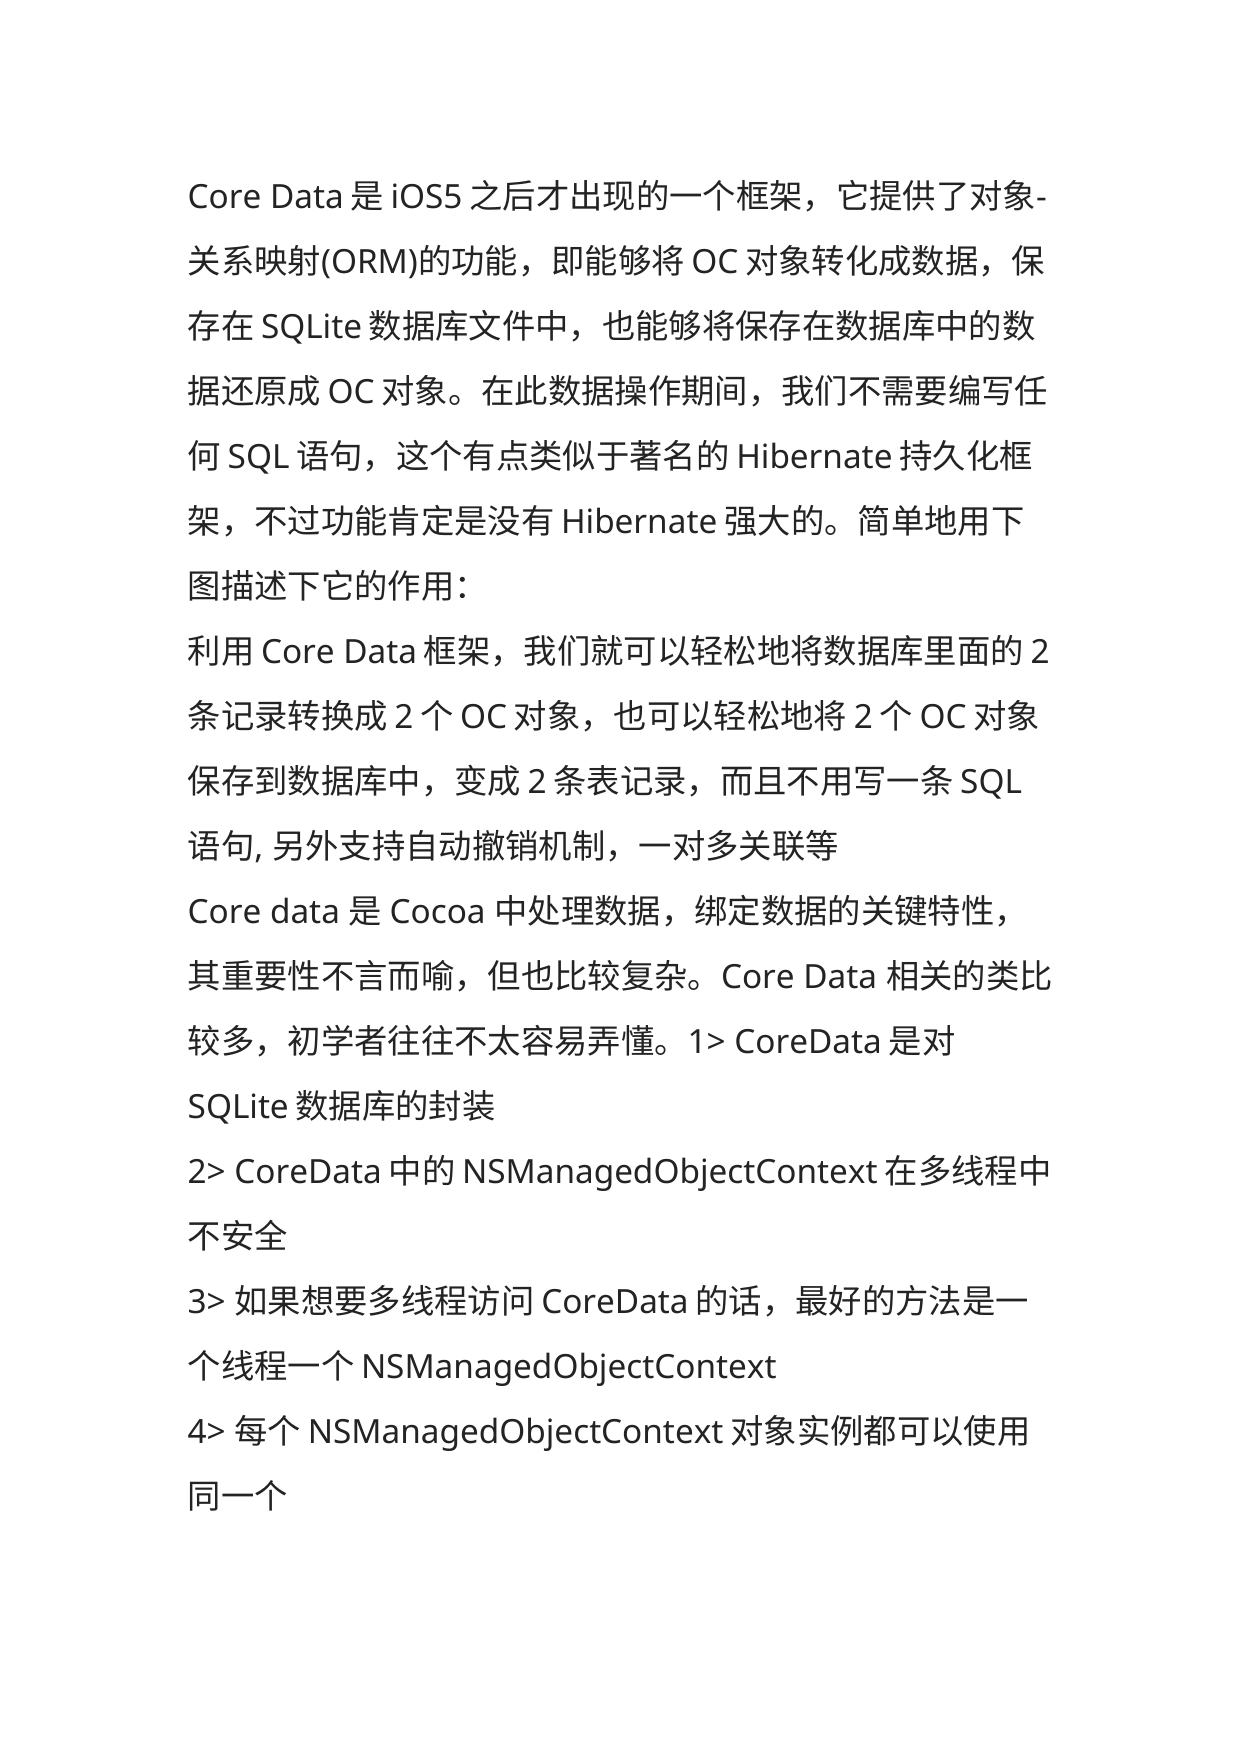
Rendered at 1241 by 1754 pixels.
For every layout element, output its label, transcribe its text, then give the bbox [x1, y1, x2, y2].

text 利用Core Data框架，我们就可以轻松地将数据库里面的2条记录转换成2个OC对象，也可以轻松地将2个OC对象保存到数据库中，变成2条表记录，而且不用写一条SQL语句, 另外支持自动撤销机制，一对多关联等 [187, 617, 1053, 877]
text 3> 如果想要多线程访问CoreData的话，最好的方法是一个线程一个NSManagedObjectContext [187, 1267, 1053, 1397]
text Core data 是 Cocoa 中处理数据，绑定数据的关键特性，其重要性不言而喻，但也比较复杂。Core Data 相关的类比较多，初学者往往不太容易弄懂。1> CoreData是对SQLite数据库的封装 [187, 877, 1053, 1137]
text Core Data是iOS5之后才出现的一个框架，它提供了对象-关系映射(ORM)的功能，即能够将OC对象转化成数据，保存在SQLite数据库文件中，也能够将保存在数据库中的数据还原成OC对象。在此数据操作期间，我们不需要编写任何SQL语句，这个有点类似于著名的Hibernate持久化框架，不过功能肯定是没有Hibernate强大的。简单地用下图描述下它的作用： [187, 162, 1053, 617]
text 2> CoreData中的NSManagedObjectContext在多线程中不安全 [187, 1137, 1053, 1267]
text 4> 每个NSManagedObjectContext对象实例都可以使用同一个 [187, 1397, 1053, 1527]
